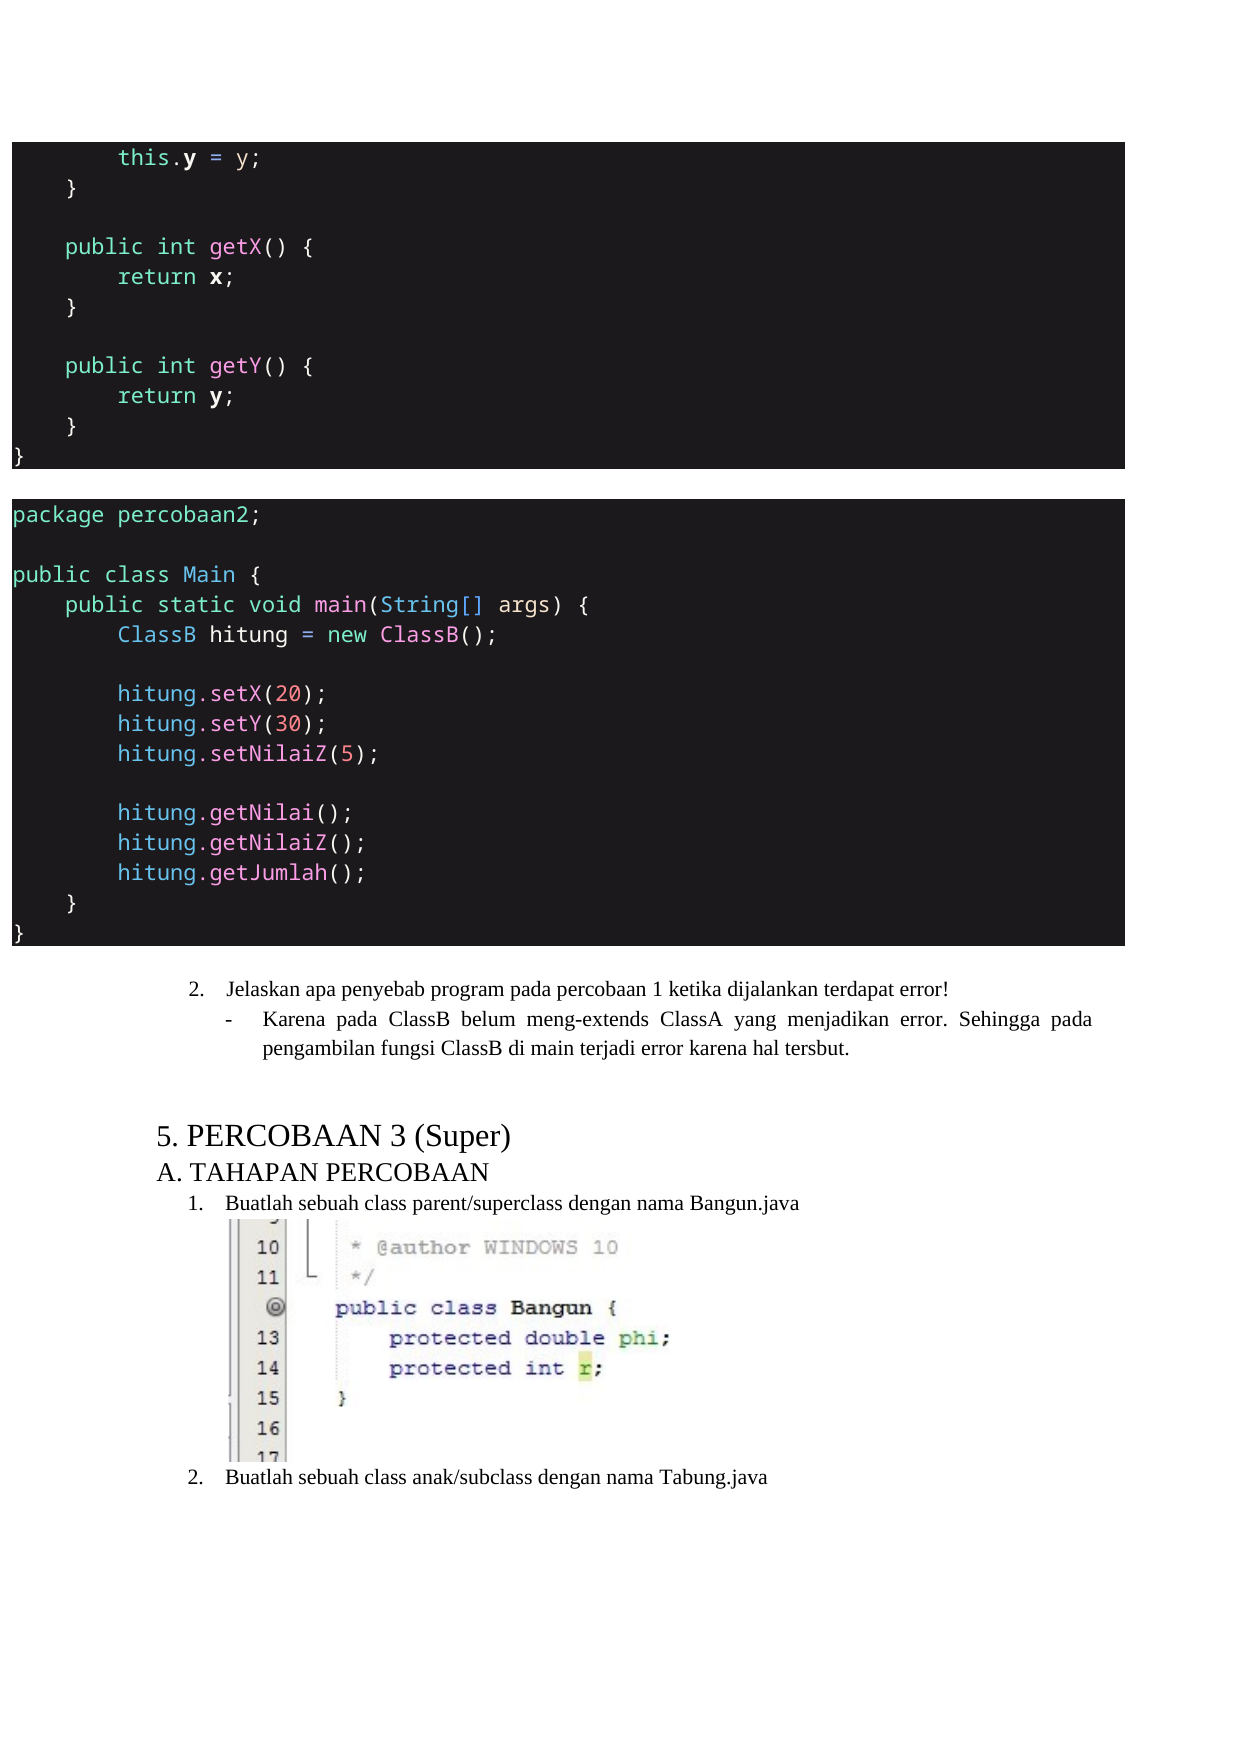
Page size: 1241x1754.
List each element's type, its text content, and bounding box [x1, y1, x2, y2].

text public int getY() { [12, 350, 1125, 380]
text } [12, 440, 1125, 469]
text } [12, 917, 1125, 946]
text ClassB hitung = new ClassB(); [12, 619, 1125, 648]
text } [12, 291, 1125, 321]
subtitle 5. PERCOBAAN 3 (Super) [156, 1116, 1125, 1153]
picture [228, 1219, 670, 1462]
text hitung.setX(20); [12, 678, 1125, 708]
text this.y = y; [12, 142, 1125, 172]
text hitung.getJumlah(); [12, 857, 1125, 887]
list Buatlah sebuah class anak/subclass dengan nama Tabung.java [187, 1464, 1093, 1489]
text package percobaan2; [12, 499, 1125, 529]
list Buatlah sebuah class parent/superclass dengan nama Bangun.java [187, 1189, 1093, 1215]
text hitung.setY(30); [12, 708, 1125, 738]
text } [12, 887, 1125, 917]
subtitle A. TAHAPAN PERCOBAAN [156, 1156, 1125, 1187]
text hitung.setNilaiZ(5); [12, 738, 1125, 768]
text } [12, 410, 1125, 440]
text } [12, 172, 1125, 201]
text hitung.getNilai(); [12, 797, 1125, 827]
text return y; [12, 380, 1125, 410]
list Jelaskan apa penyebab program pada percobaan 1 ketika dijalankan terdapat error! [188, 976, 1093, 1002]
text return x; [12, 261, 1125, 291]
text hitung.getNilaiZ(); [12, 827, 1125, 857]
list Karena pada ClassB belum meng-extends ClassA yang menjadikan error. Sehingga pada pengambilan fungsi ClassB di main terjadi error karena hal tersbut. [225, 1006, 1093, 1060]
text public class Main { [12, 559, 1125, 589]
text public int getX() { [12, 231, 1125, 261]
text public static void main(String[] args) { [12, 589, 1125, 619]
